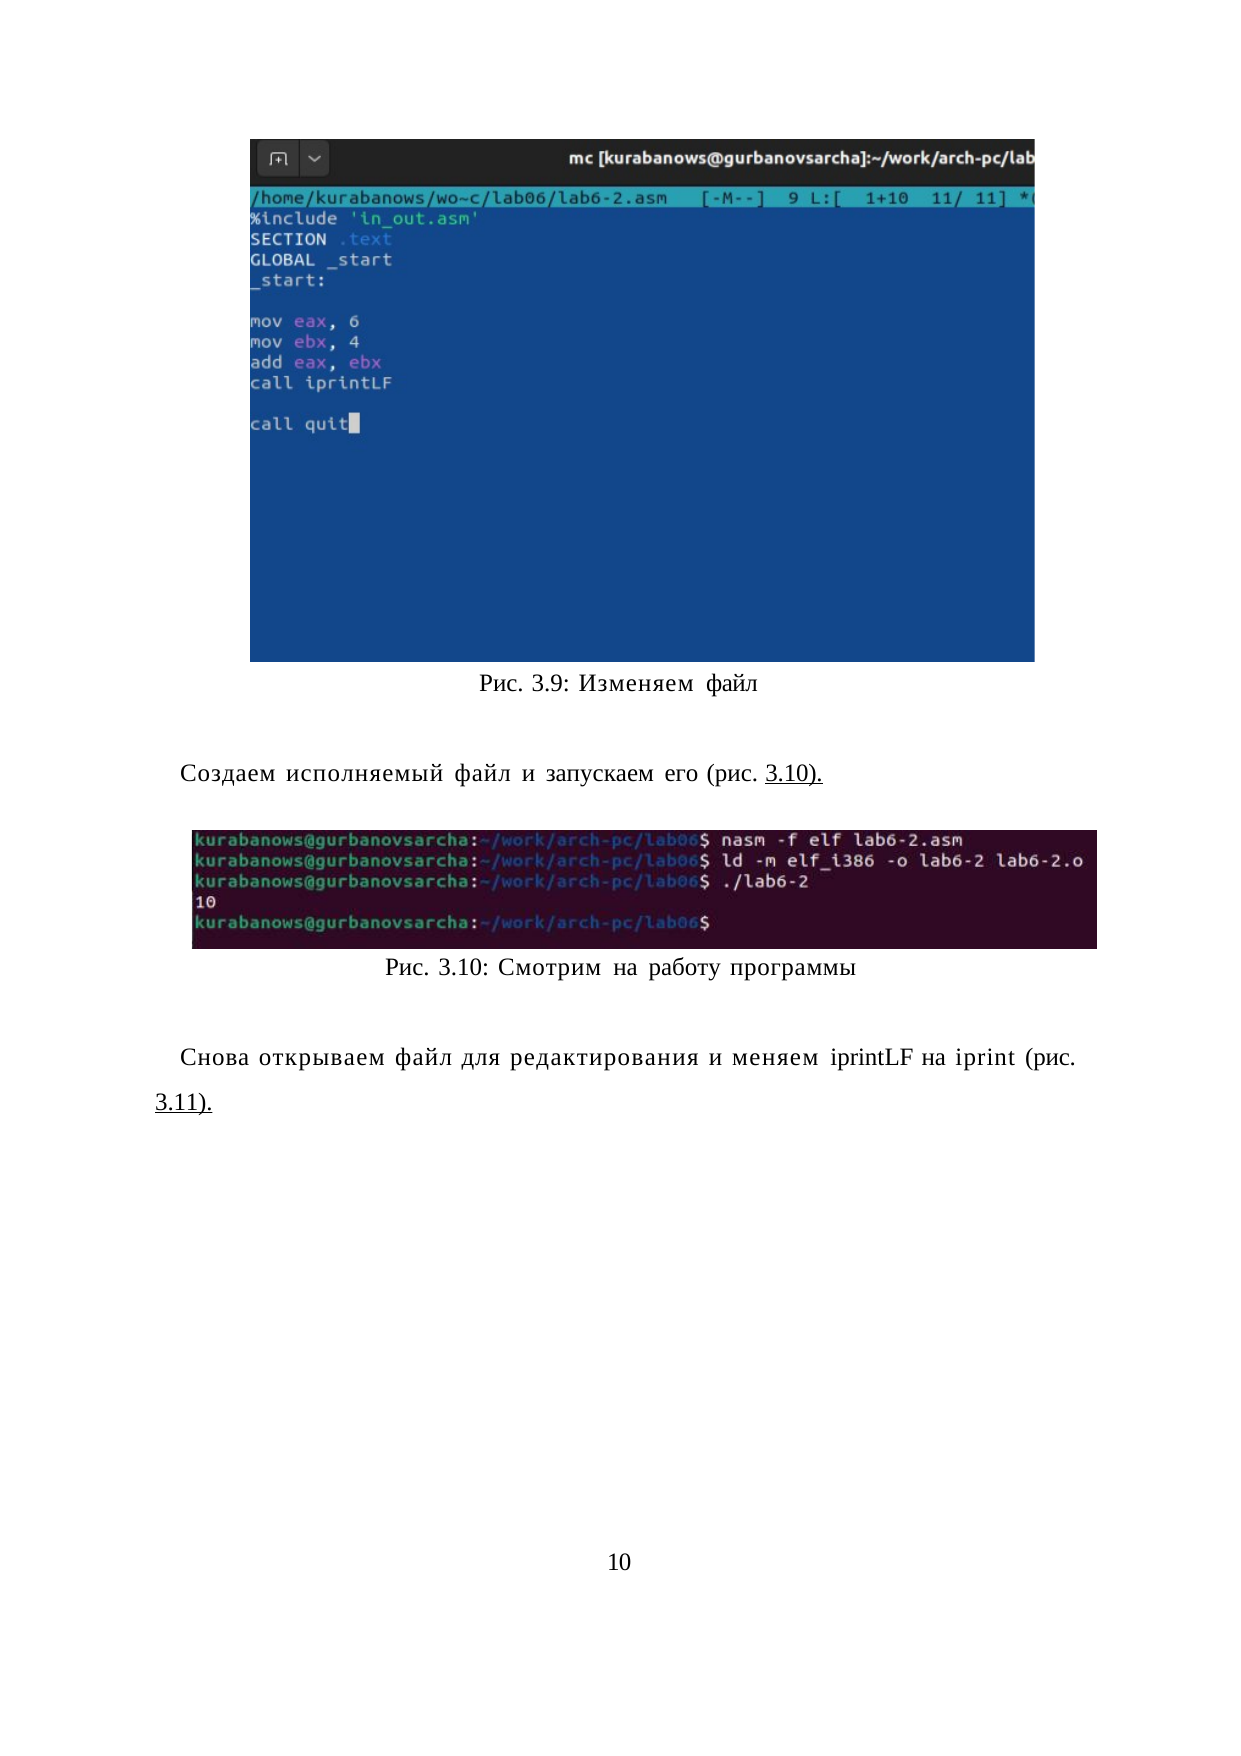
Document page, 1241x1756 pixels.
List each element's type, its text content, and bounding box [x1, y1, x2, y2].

text 3.11). [155, 1087, 1178, 1115]
picture [250, 139, 1035, 662]
text Снова открываем файл для редактирования и меняем iprintLF на iprint (рис. [180, 1042, 1178, 1071]
picture [191, 830, 1097, 949]
text Рис. 3.9: Изменяем файл [179, 668, 1057, 697]
text Создаем исполняемый файл и запускаем его (рис. 3.10). [180, 758, 1178, 787]
